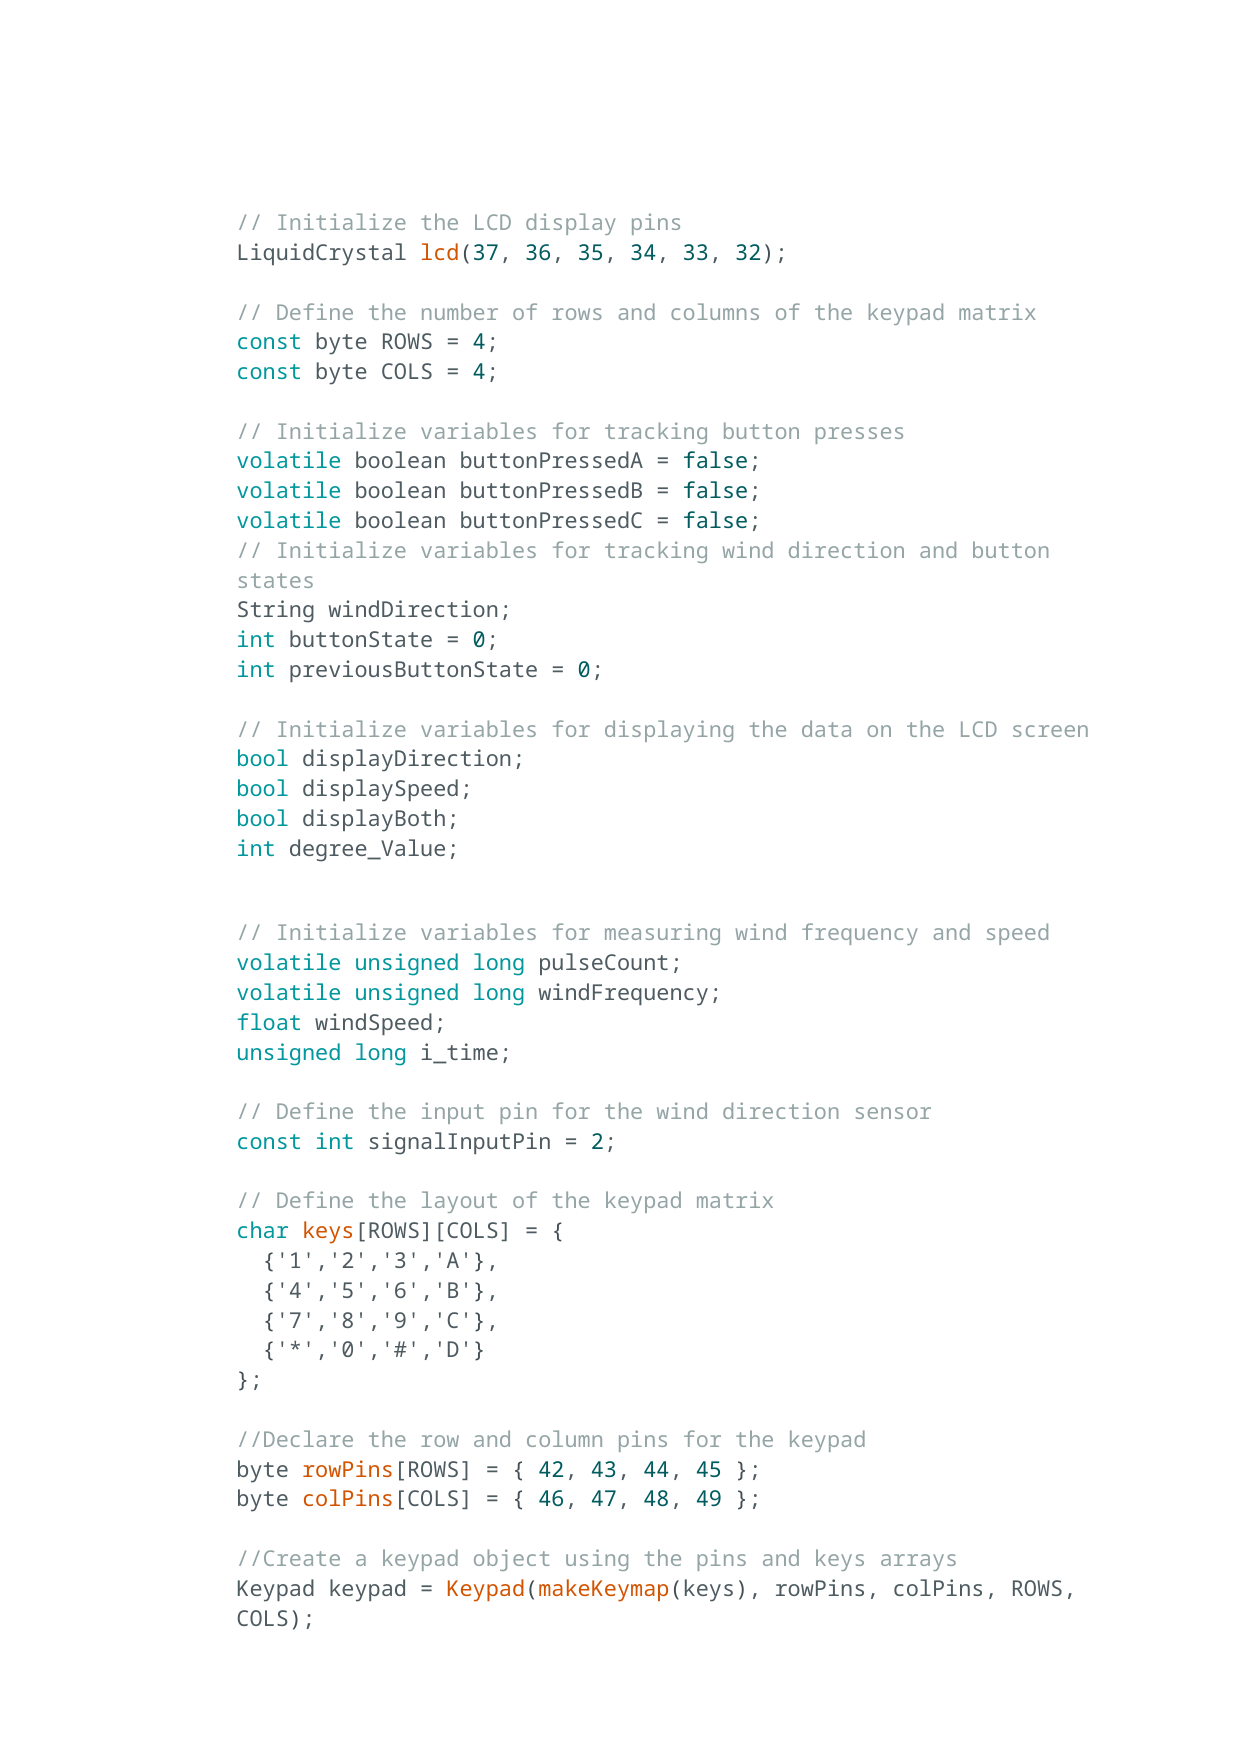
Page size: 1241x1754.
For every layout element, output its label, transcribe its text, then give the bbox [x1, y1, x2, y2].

text //Create a keypad object using the pins and keys arrays [236, 1543, 1122, 1573]
text {'7','8','9','C'}, [236, 1305, 1122, 1334]
text char keys[ROWS][COLS] = { [236, 1215, 1122, 1245]
text }; [236, 1364, 1122, 1394]
text // Initialize variables for tracking button presses [236, 416, 1122, 446]
text Keypad keypad = Keypad(makeKeymap(keys), rowPins, colPins, ROWS, COLS); [236, 1573, 1122, 1632]
text volatile unsigned long windFrequency; [236, 977, 1122, 1007]
text int degree_Value; [236, 833, 1122, 863]
text int buttonState = 0; [236, 624, 1122, 654]
text int previousButtonState = 0; [236, 654, 1122, 684]
text // Initialize variables for measuring wind frequency and speed [236, 917, 1122, 947]
text bool displayBoth; [236, 803, 1122, 833]
text byte colPins[COLS] = { 46, 47, 48, 49 }; [236, 1483, 1122, 1513]
text {'*','0','#','D'} [236, 1334, 1122, 1364]
text const byte COLS = 4; [236, 356, 1122, 386]
text float windSpeed; [236, 1007, 1122, 1037]
text // Define the number of rows and columns of the keypad matrix [236, 297, 1122, 326]
text const byte ROWS = 4; [236, 326, 1122, 356]
text // Define the input pin for the wind direction sensor [236, 1096, 1122, 1126]
text // Define the layout of the keypad matrix [236, 1186, 1122, 1215]
text volatile unsigned long pulseCount; [236, 947, 1122, 977]
text bool displaySpeed; [236, 773, 1122, 803]
text bool displayDirection; [236, 743, 1122, 773]
text {'1','2','3','A'}, [236, 1245, 1122, 1275]
text //Declare the row and column pins for the keypad [236, 1424, 1122, 1454]
text LiquidCrystal lcd(37, 36, 35, 34, 33, 32); [236, 237, 1122, 267]
text volatile boolean buttonPressedB = false; [236, 475, 1122, 505]
text // Initialize the LCD display pins [236, 118, 1122, 237]
text volatile boolean buttonPressedA = false; [236, 446, 1122, 475]
text // Initialize variables for displaying the data on the LCD screen [236, 714, 1122, 743]
text // Initialize variables for tracking wind direction and button states [236, 535, 1122, 594]
text String windDirection; [236, 594, 1122, 624]
text const int signalInputPin = 2; [236, 1126, 1122, 1156]
text volatile boolean buttonPressedC = false; [236, 505, 1122, 535]
text unsigned long i_time; [236, 1037, 1122, 1066]
text {'4','5','6','B'}, [236, 1275, 1122, 1305]
text byte rowPins[ROWS] = { 42, 43, 44, 45 }; [236, 1454, 1122, 1483]
